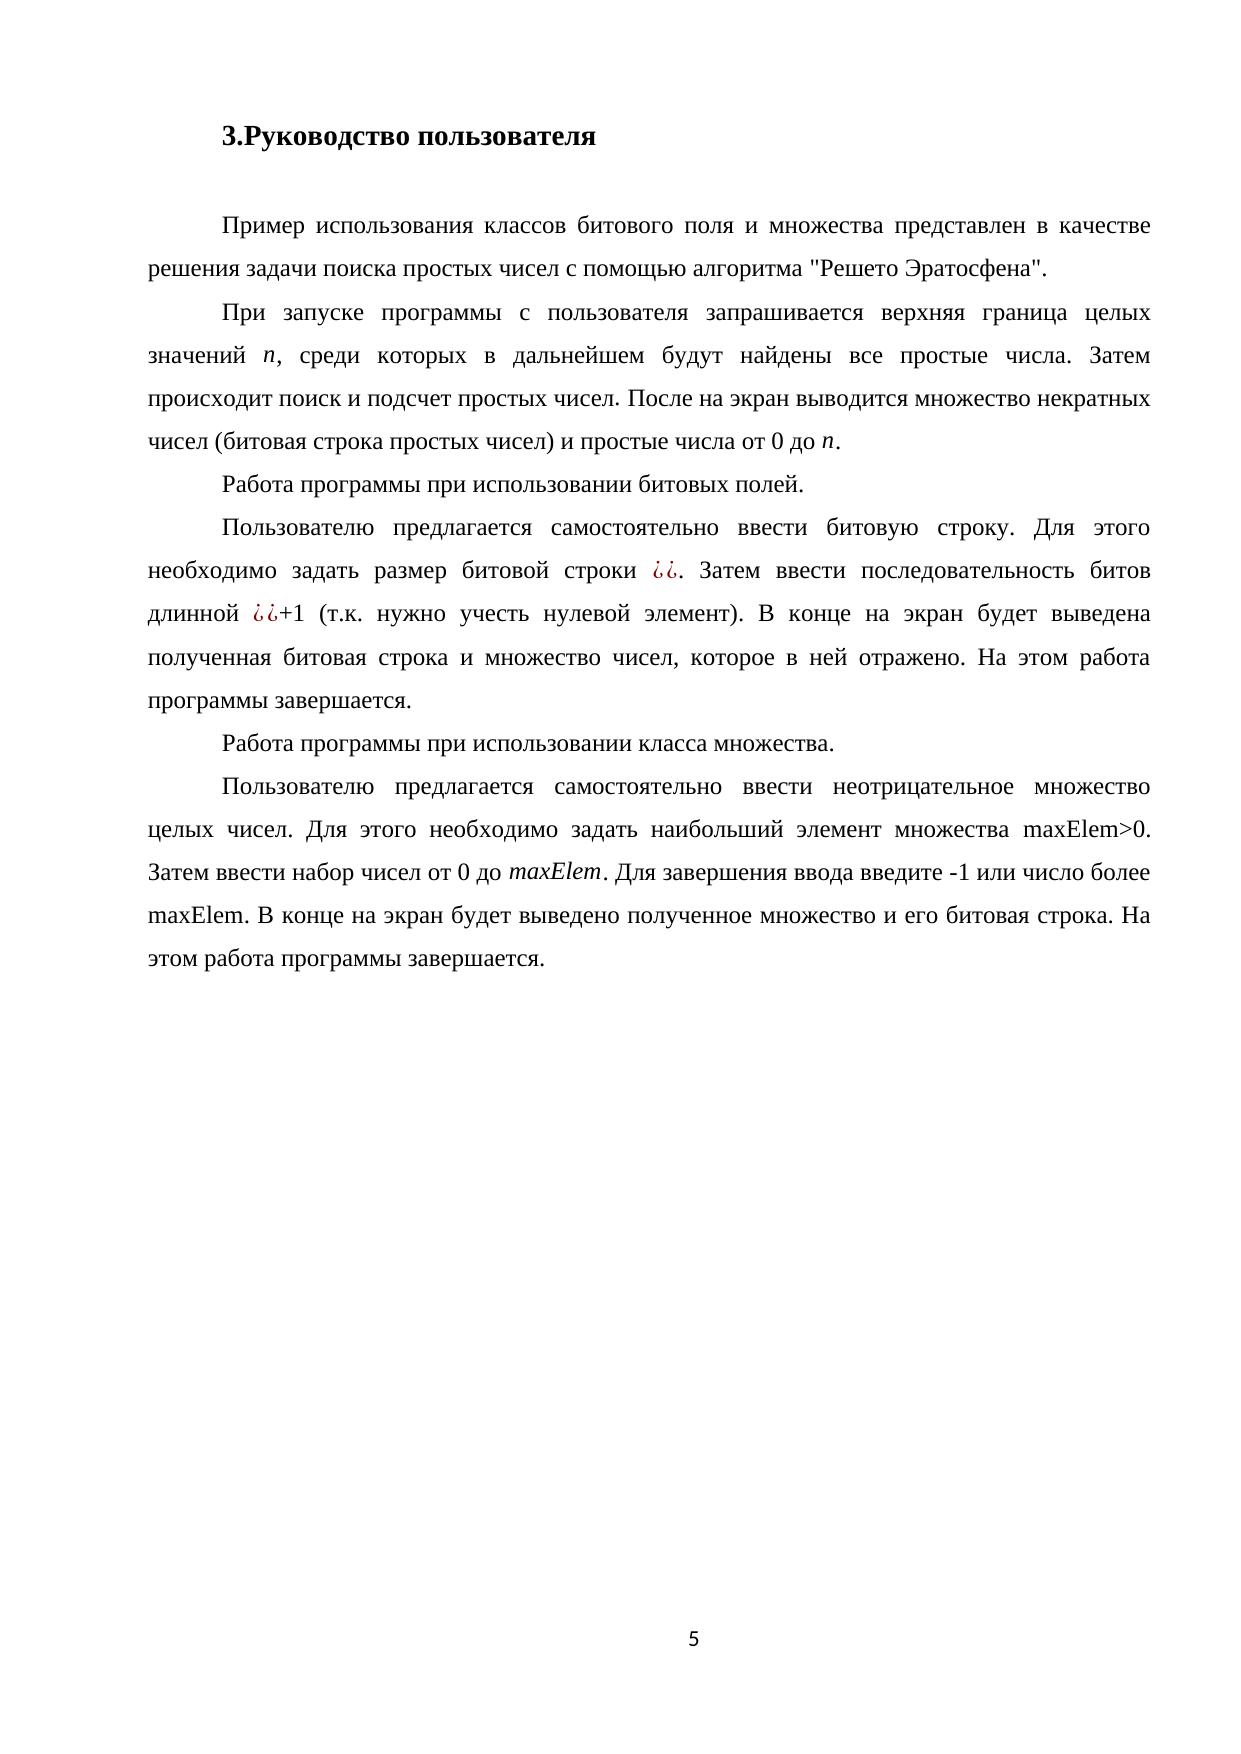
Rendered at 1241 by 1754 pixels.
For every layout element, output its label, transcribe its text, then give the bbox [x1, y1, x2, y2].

text Работа программы при использовании битовых полей. [148, 469, 1152, 498]
text Пользователю предлагается самостоятельно ввести неотрицательное множество целых чисел. Для этого необходимо задать наибольший элемент множества maxElem>0. Затем ввести набор чисел от 0 до . Для завершения ввода введите -1 или число более maxElem. В конце на экран будет выведено полученное множество и его битовая строка. На этом работа программы завершается. [148, 771, 1152, 972]
text Пример использования классов битового поля и множества представлен в качестве решения задачи поиска простых чисел с помощью алгоритма "Решето Эратосфена". [148, 210, 1152, 282]
text Пользователю предлагается самостоятельно ввести битовую строку. Для этого необходимо задать размер битовой строки . Затем ввести последовательность битов длинной +1 (т.к. нужно учесть нулевой элемент). В конце на экран будет выведена полученная битовая строка и множество чисел, которое в ней отражено. На этом работа программы завершается. [148, 512, 1152, 713]
subtitle 3.Руководство пользователя [148, 118, 1152, 152]
text При запуске программы с пользователя запрашивается верхняя граница целых значений , среди которых в дальнейшем будут найдены все простые числа. Затем происходит поиск и подсчет простых чисел После на экран выводится множество некратных чисел (битовая строка простых чисел) и простые числа от 0 до . [148, 297, 1152, 455]
text Работа программы при использовании класса множества. [148, 728, 1152, 757]
